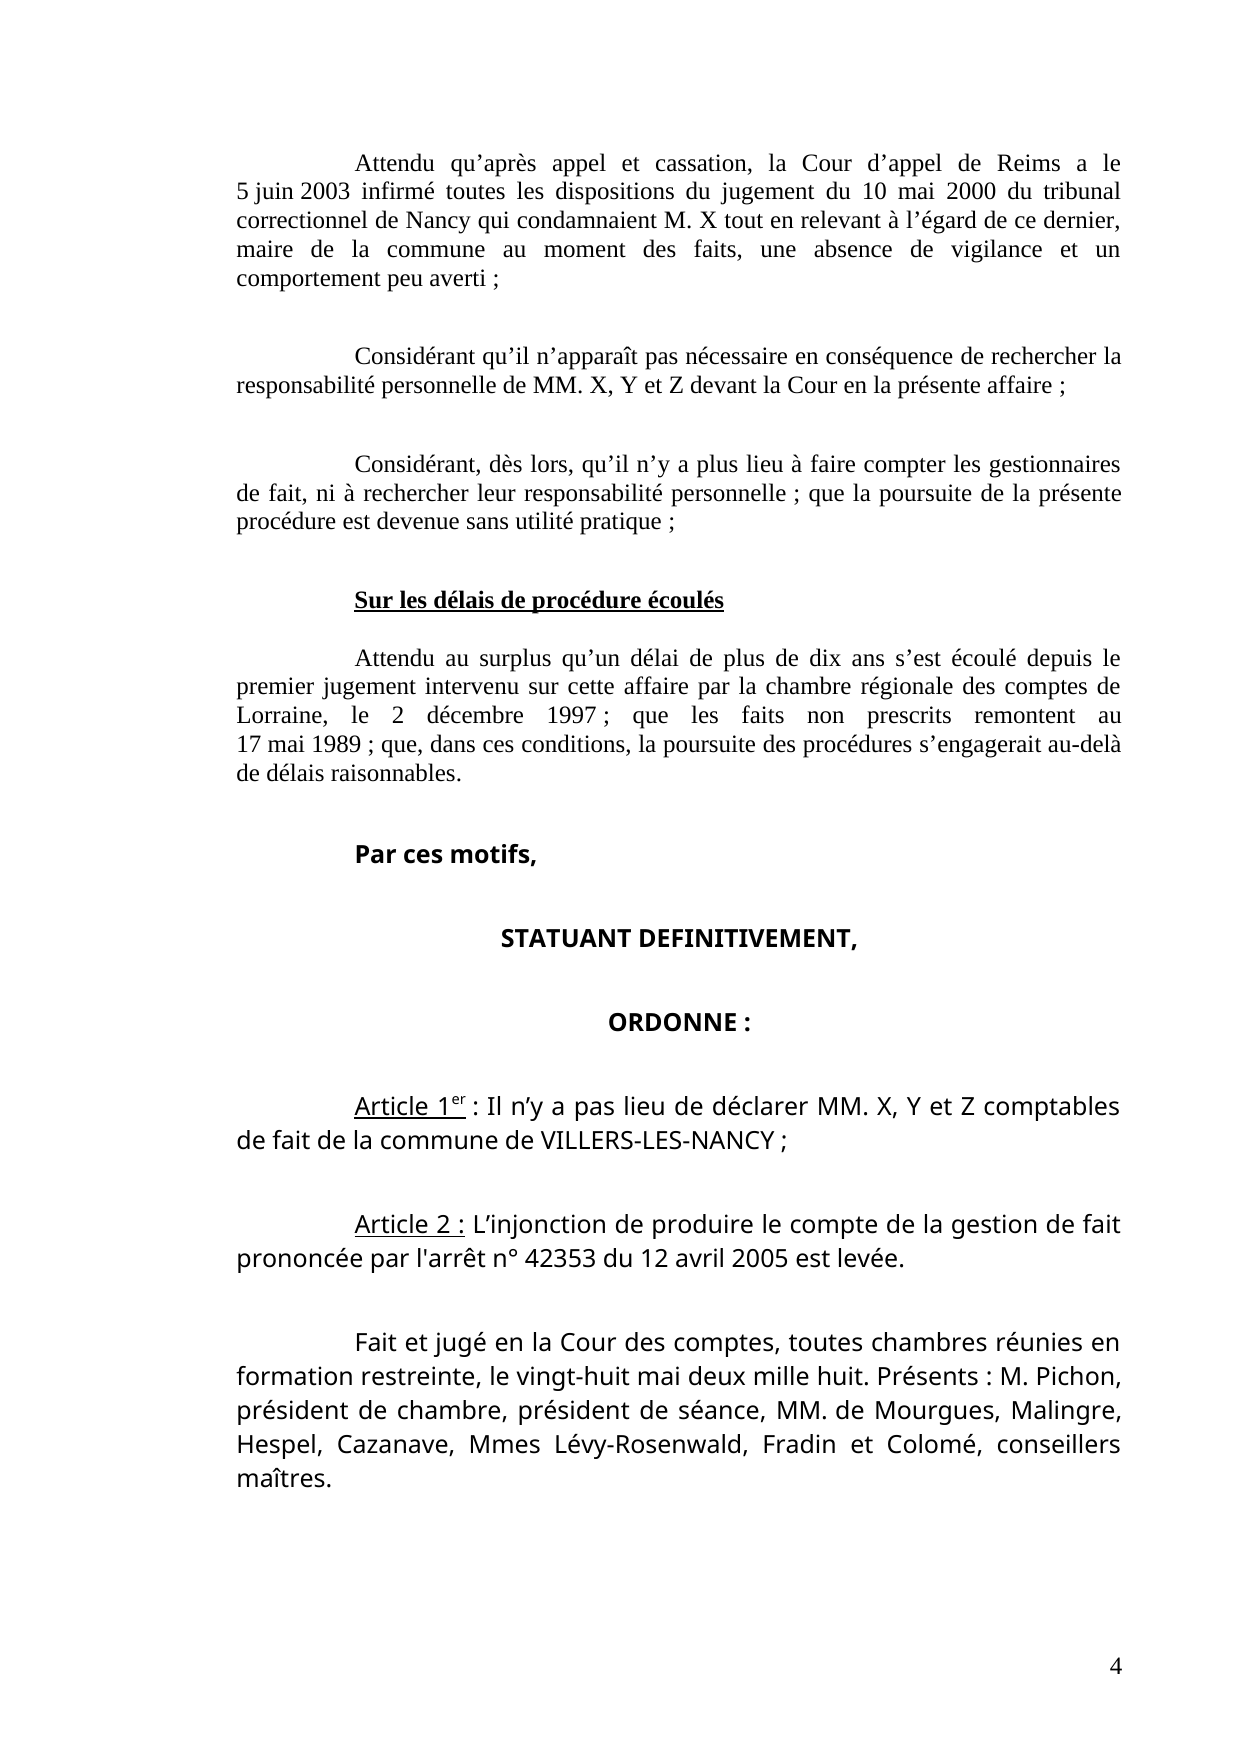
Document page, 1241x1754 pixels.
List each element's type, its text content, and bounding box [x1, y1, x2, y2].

text Article 2 : L’injonction de produire le compte de la gestion de fait prononcée par l'arrêt n° 42353 du 12 avril 2005 est levée. [236, 1207, 1122, 1275]
text Article 1er : Il n’y a pas lieu de déclarer MM. X, Y et Z comptables de fait de la commune de VILLERS-LES-NANCY ; [236, 1089, 1122, 1157]
text Par ces motifs, [236, 836, 1122, 871]
text STATUANT DEFINITIVEMENT, [236, 921, 1122, 954]
text Fait et jugé en la Cour des comptes, toutes chambres réunies en formation restreinte, le vingt-huit mai deux mille huit. Présents : M. Pichon, président de chambre, président de séance, MM. de Mourgues, Malingre, Hespel, Cazanave, Mmes Lévy-Rosenwald, Fradin et Colomé, conseillers maîtres. [236, 1325, 1122, 1495]
text Considérant, dès lors, qu’il n’y a plus lieu à faire compter les gestionnaires de fait, ni à rechercher leur responsabilité personnelle ; que la poursuite de la présente procédure est devenue sans utilité pratique ; [236, 449, 1122, 535]
text Attendu qu’après appel et cassation, la Cour d’appel de Reims a le 5 juin 2003 infirmé toutes les dispositions du jugement du 10 mai 2000 du tribunal correctionnel de Nancy qui condamnaient M. X tout en relevant à l’égard de ce dernier, maire de la commune au moment des faits, une absence de vigilance et un comportement peu averti ; [236, 148, 1122, 291]
text Attendu au surplus qu’un délai de plus de dix ans s’est écoulé depuis le premier jugement intervenu sur cette affaire par la chambre régionale des comptes de Lorraine, le 2 décembre 1997 ; que les faits non prescrits remontent au 17 mai 1989 ; que, dans ces conditions, la poursuite des procédures s’engagerait au-delà de délais raisonnables. [236, 643, 1122, 786]
text Sur les délais de procédure écoulés [280, 585, 1122, 614]
text Considérant qu’il n’apparaît pas nécessaire en conséquence de rechercher la responsabilité personnelle de MM. X, Y et Z devant la Cour en la présente affaire ; [236, 341, 1122, 399]
text ORDONNE : [236, 1004, 1122, 1039]
